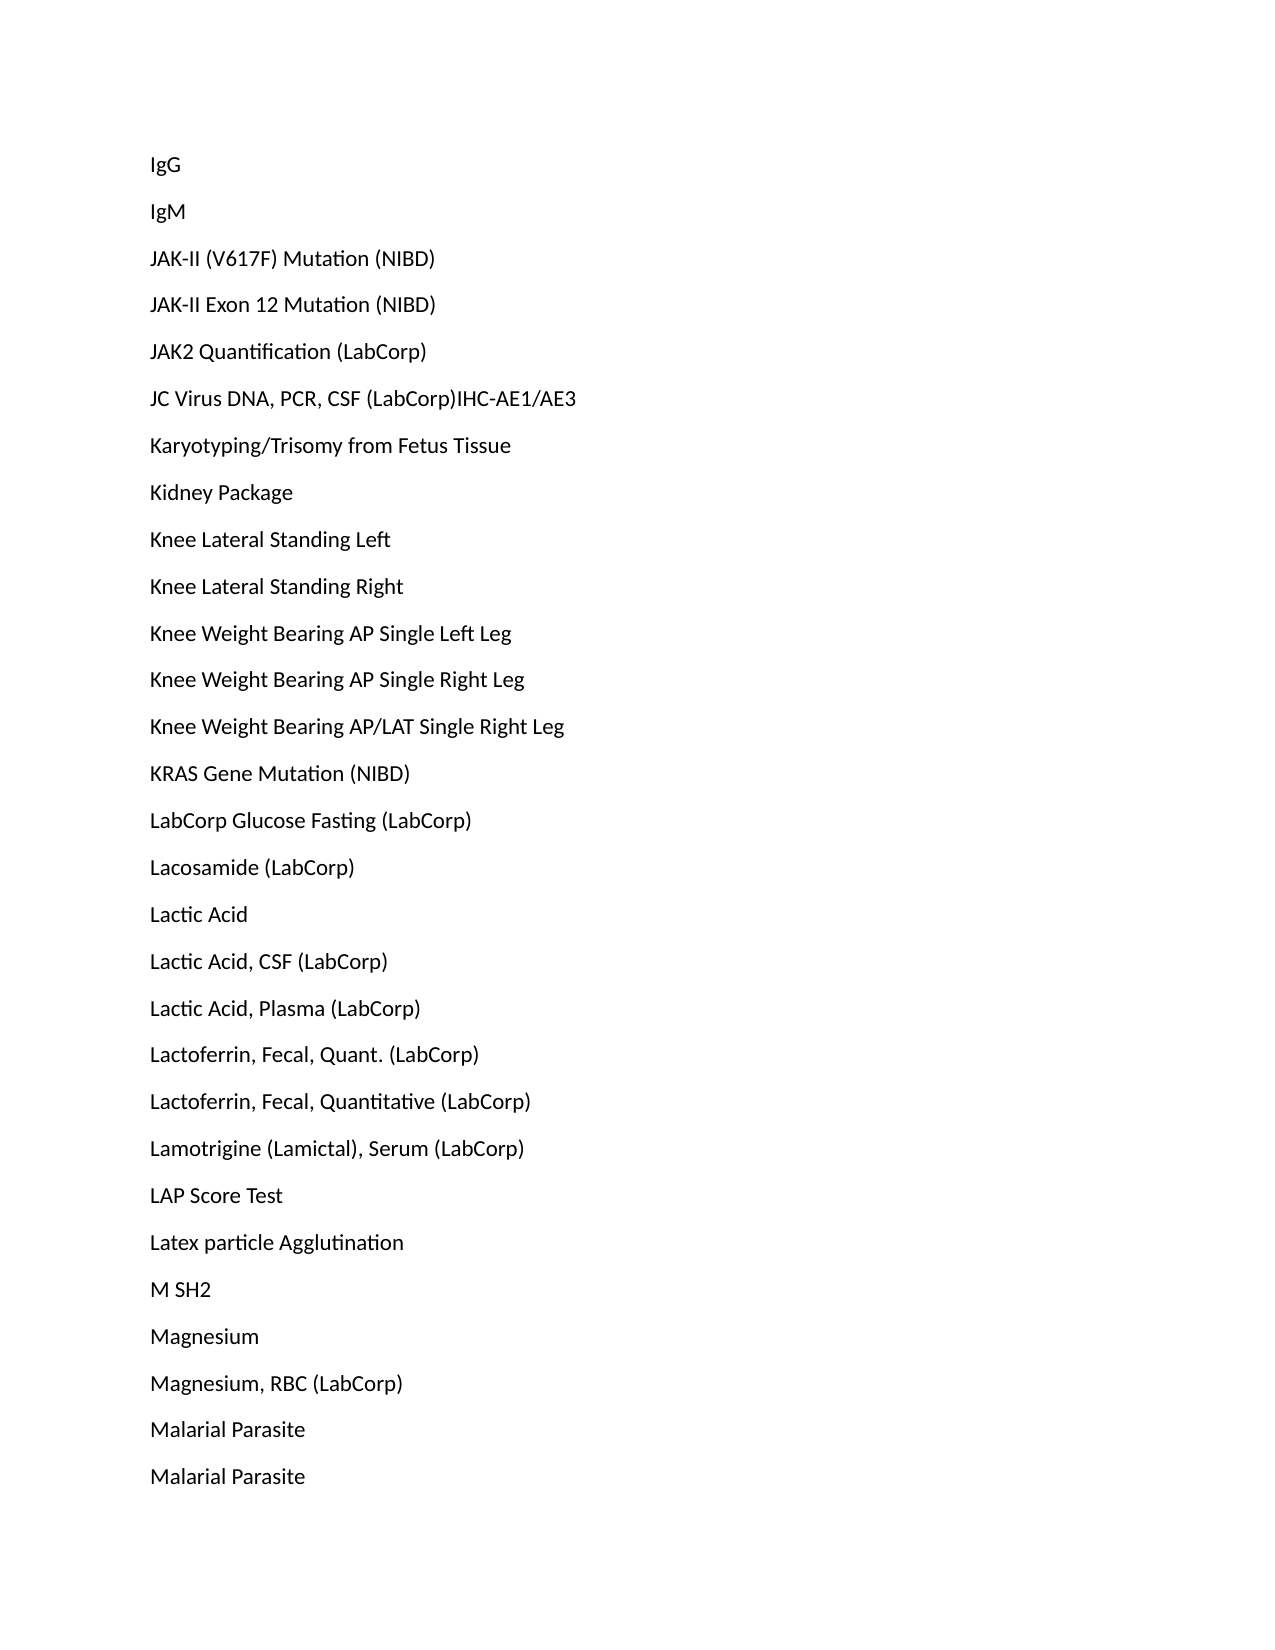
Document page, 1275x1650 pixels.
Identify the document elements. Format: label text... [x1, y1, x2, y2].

text JC Virus DNA, PCR, CSF (LabCorp)IHC-AE1/AE3 [150, 384, 1125, 412]
text Malarial Parasite [150, 1462, 1125, 1491]
text JAK-II Exon 12 Mutation (NIBD) [150, 291, 1125, 319]
text Kidney Package [150, 478, 1125, 506]
text JAK2 Quantification (LabCorp) [150, 337, 1125, 366]
text Karyotyping/Trisomy from Fetus Tissue [150, 431, 1125, 459]
text Knee Weight Bearing AP Single Left Leg [150, 619, 1125, 647]
text Knee Weight Bearing AP Single Right Leg [150, 666, 1125, 694]
text Latex particle Agglutination [150, 1228, 1125, 1256]
text Lamotrigine (Lamictal), Serum (LabCorp) [150, 1134, 1125, 1162]
text KRAS Gene Mutation (NIBD) [150, 759, 1125, 787]
text M SH2 [150, 1275, 1125, 1303]
text Knee Lateral Standing Right [150, 572, 1125, 600]
text JAK-II (V617F) Mutation (NIBD) [150, 244, 1125, 272]
text Lacosamide (LabCorp) [150, 853, 1125, 881]
text IgM [150, 197, 1125, 225]
text Knee Weight Bearing AP/LAT Single Right Leg [150, 712, 1125, 741]
text Lactic Acid, Plasma (LabCorp) [150, 994, 1125, 1022]
text Knee Lateral Standing Left [150, 525, 1125, 553]
text Lactic Acid [150, 900, 1125, 928]
text Magnesium [150, 1322, 1125, 1350]
text Magnesium, RBC (LabCorp) [150, 1369, 1125, 1397]
text LabCorp Glucose Fasting (LabCorp) [150, 806, 1125, 834]
text Lactoferrin, Fecal, Quantitative (LabCorp) [150, 1087, 1125, 1116]
text Lactoferrin, Fecal, Quant. (LabCorp) [150, 1041, 1125, 1069]
text Malarial Parasite [150, 1416, 1125, 1444]
text Lactic Acid, CSF (LabCorp) [150, 947, 1125, 975]
text LAP Score Test [150, 1181, 1125, 1209]
text IgG [150, 150, 1125, 178]
